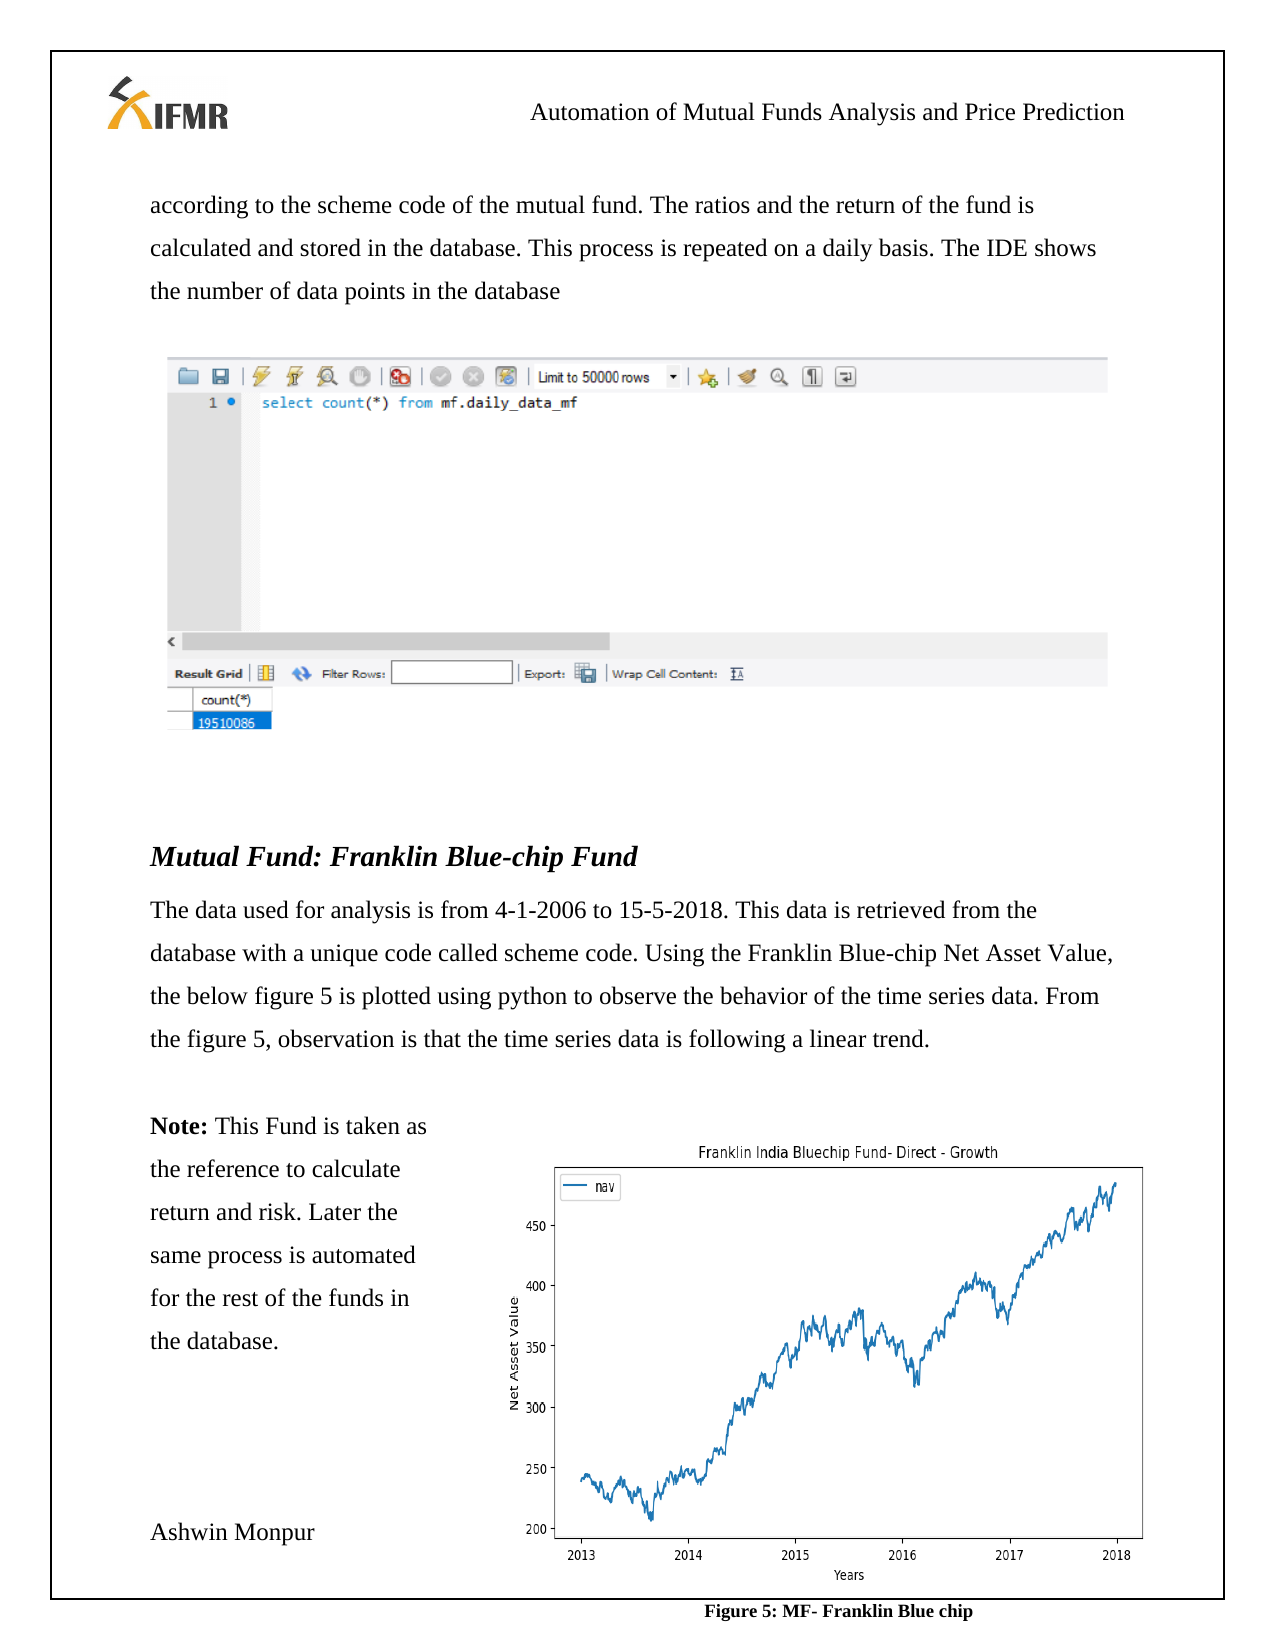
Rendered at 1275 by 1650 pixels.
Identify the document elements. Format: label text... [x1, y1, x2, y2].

picture [460, 1110, 1218, 1591]
picture [107, 76, 228, 129]
text calculated and stored in the database. This process is repeated on a daily basis. The IDE shows the number of data points in the database [150, 233, 1125, 305]
subtitle Mutual Fund: Franklin Blue-chip Fund [150, 344, 1125, 872]
text Note: This Fund is taken as the reference to calculate return and risk. Later the same process is automated for the rest of the funds in the database. [150, 1111, 460, 1355]
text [150, 190, 1125, 219]
text The data used for analysis is from 4-1-2006 to 15-5-2018. This data is retrieved from the database with a unique code called scheme code. Using the Franklin Blue-chip Net Asset Value, the below figure 5 is plotted using python to observe the behavior of the time series data. From the figure 5, observation is that the time series data is following a linear trend. [150, 895, 1125, 1053]
